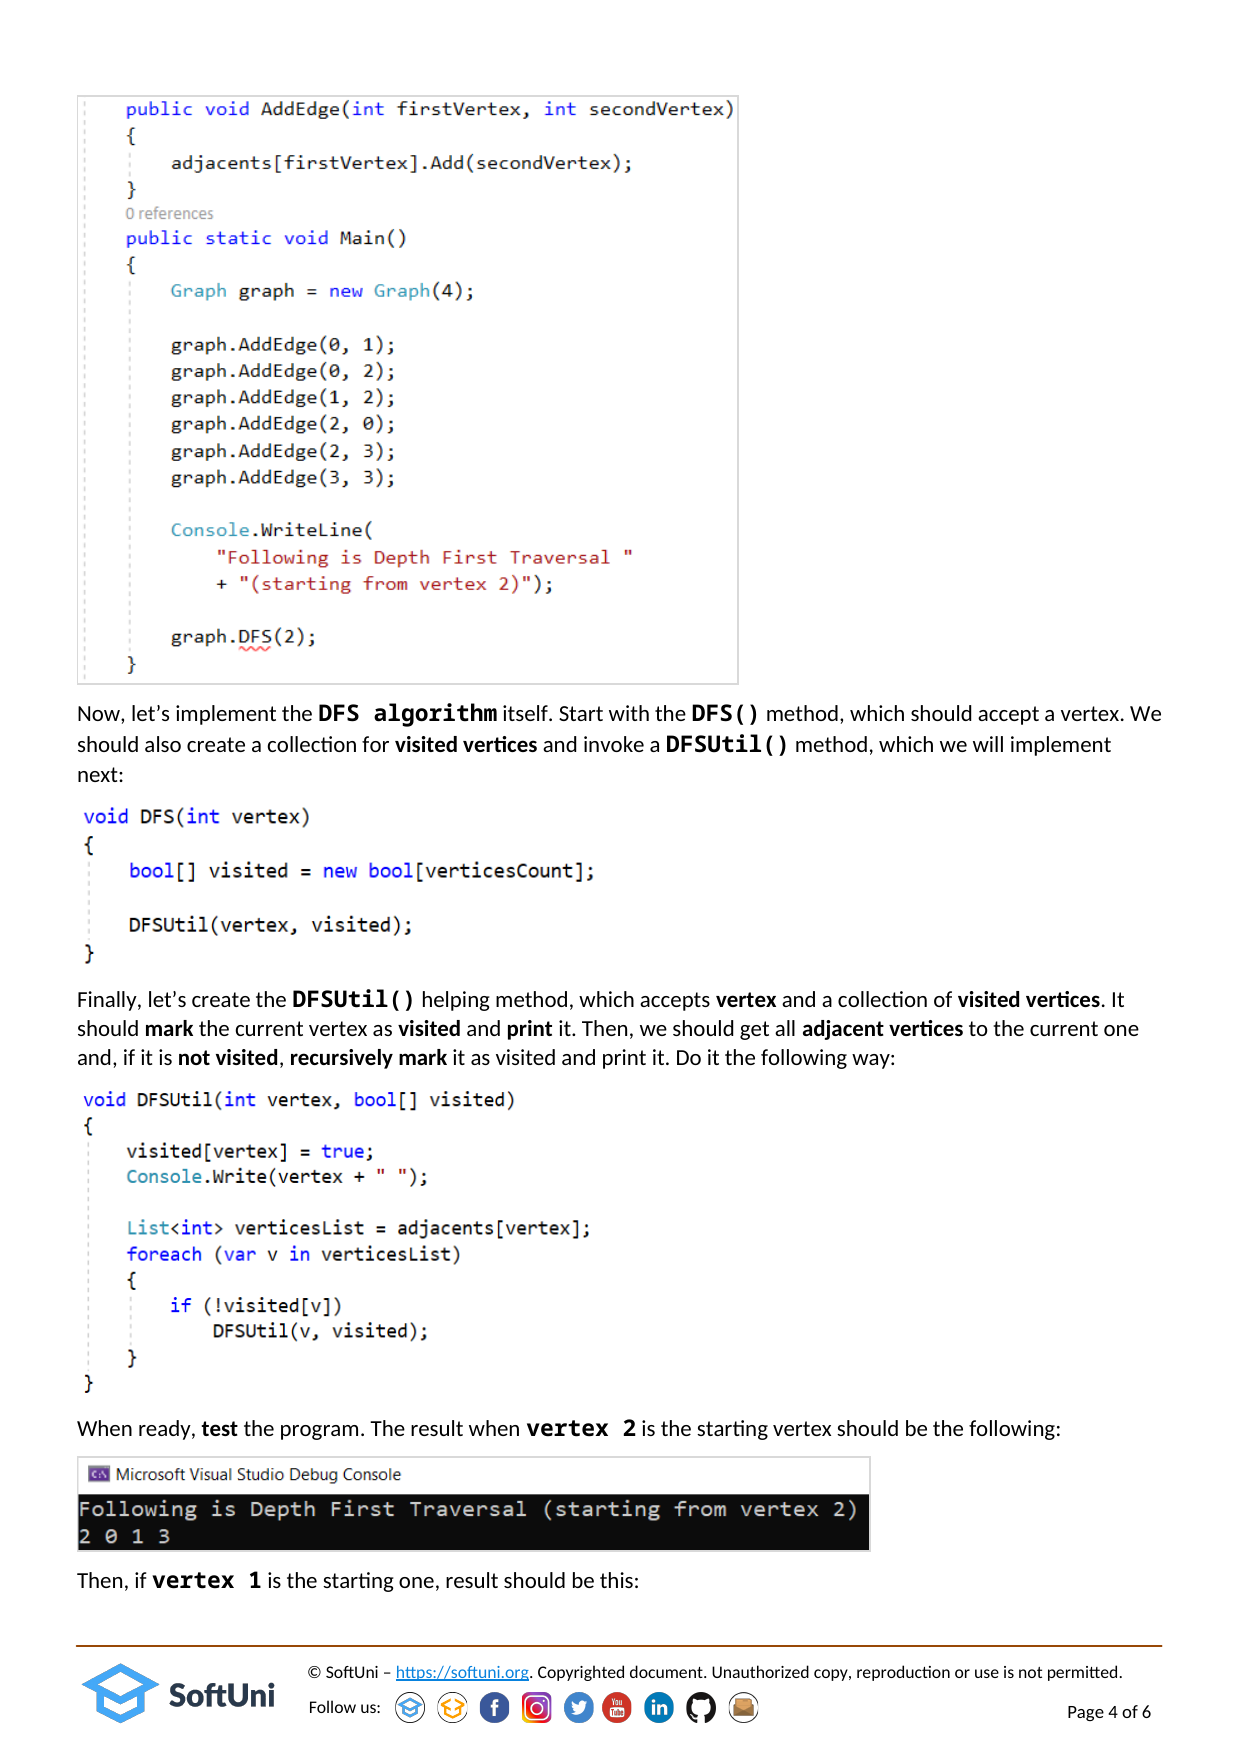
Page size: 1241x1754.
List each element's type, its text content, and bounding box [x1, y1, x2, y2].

picture [76, 800, 600, 971]
text Now, let’s implement the DFS algorithm itself. Start with the DFS() method, which should accept a vertex. We should also create a collection for visited vertices and invoke a DFSUtil() method, which we will implement next: [77, 697, 1163, 788]
text Then, if vertex 1 is the starting one, result should be this: [77, 1564, 1163, 1596]
picture [78, 97, 737, 683]
picture [686, 1692, 716, 1723]
picture [76, 1083, 595, 1400]
picture [437, 1692, 468, 1723]
picture [728, 1692, 759, 1723]
picture [665, 1714, 674, 1723]
picture [602, 1692, 632, 1723]
picture [665, 1692, 674, 1701]
picture [78, 1458, 869, 1550]
picture [564, 1692, 594, 1723]
text When ready, test the program. The result when vertex 2 is the starting vertex should be the following: [77, 1412, 1163, 1443]
picture [658, 1705, 667, 1714]
picture [75, 1658, 281, 1729]
picture [522, 1692, 552, 1723]
text Finally, let’s create the DFSUtil() helping method, which accepts vertex and a collection of visited vertices. It should mark the current vertex as visited and print it. Then, we should get all adjacent vertices to the current one and, if it is not visited, recursively mark it as visited and print it. Do it the following way: [77, 983, 1163, 1071]
picture [644, 1692, 653, 1701]
picture [479, 1692, 510, 1723]
picture [644, 1714, 653, 1723]
picture [395, 1692, 425, 1723]
